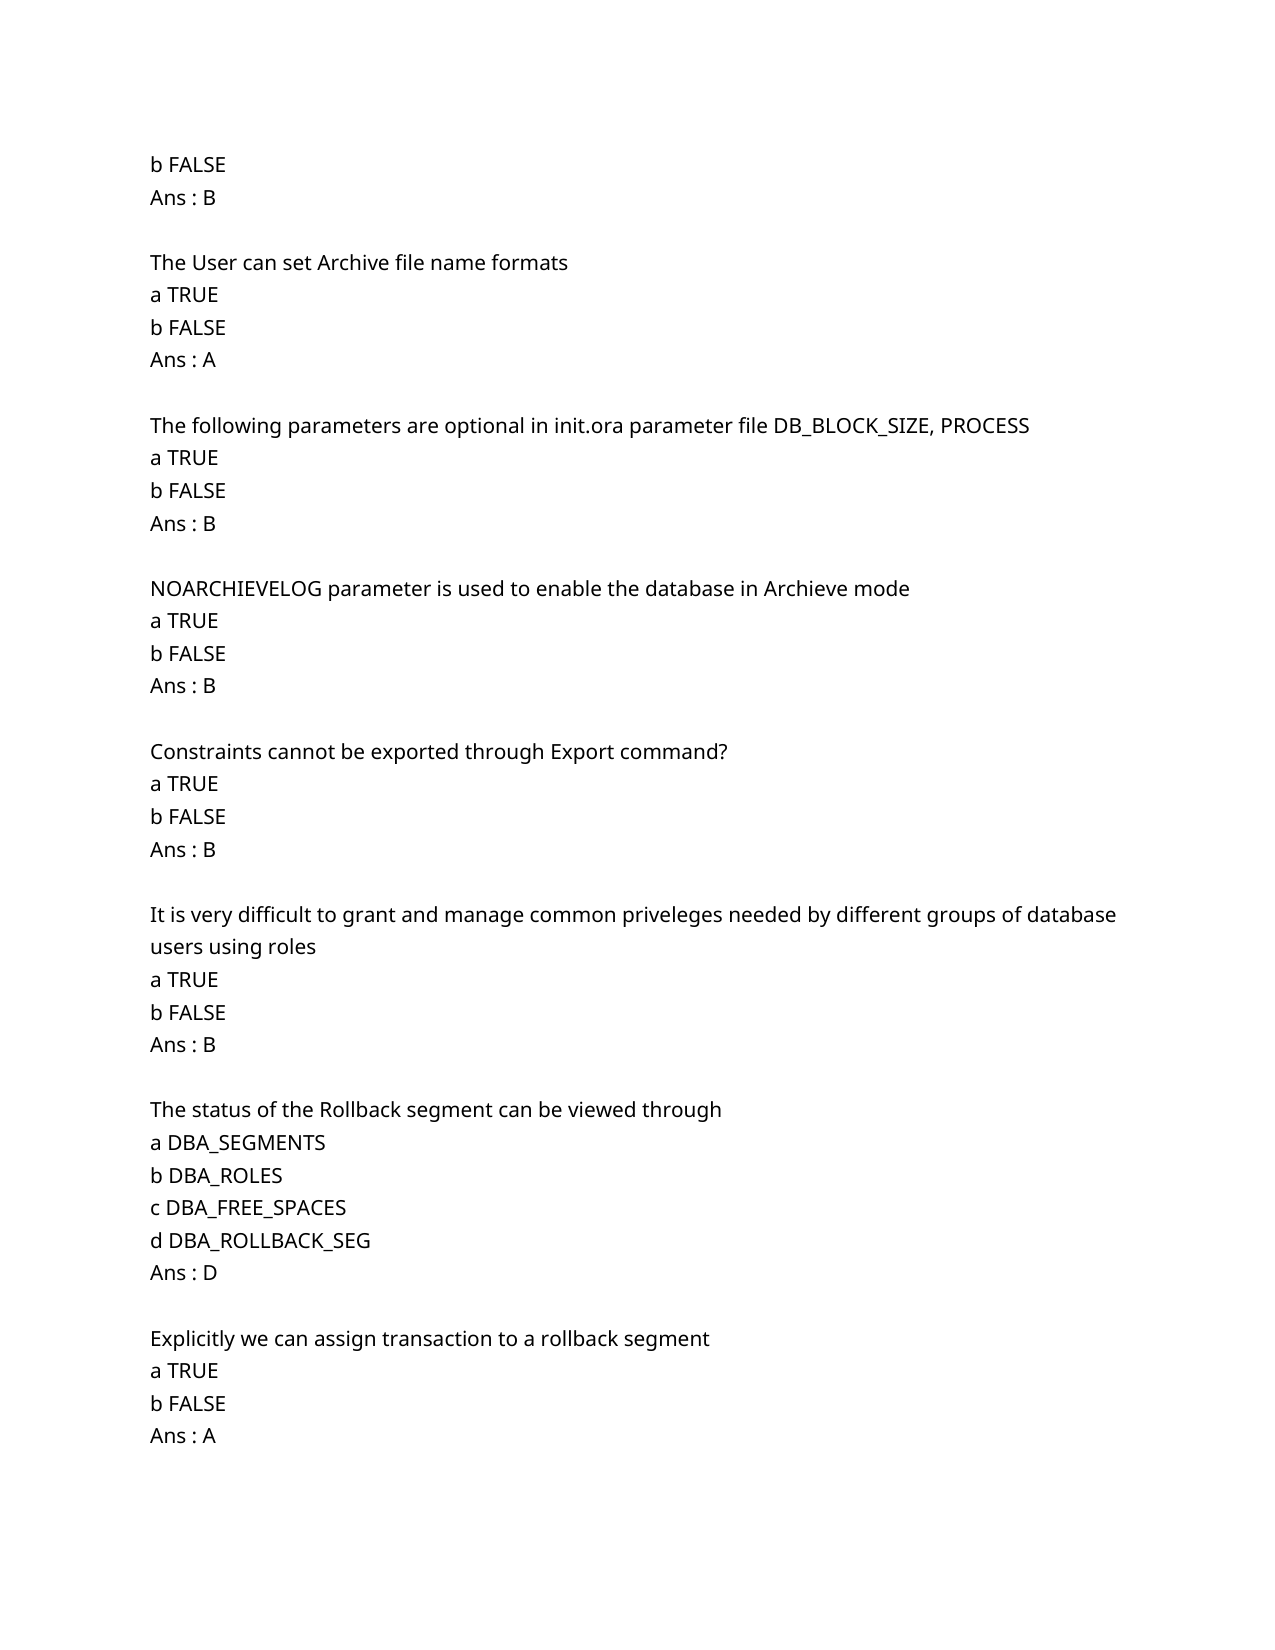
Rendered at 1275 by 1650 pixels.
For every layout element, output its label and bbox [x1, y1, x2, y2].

text [150, 150, 1125, 1483]
